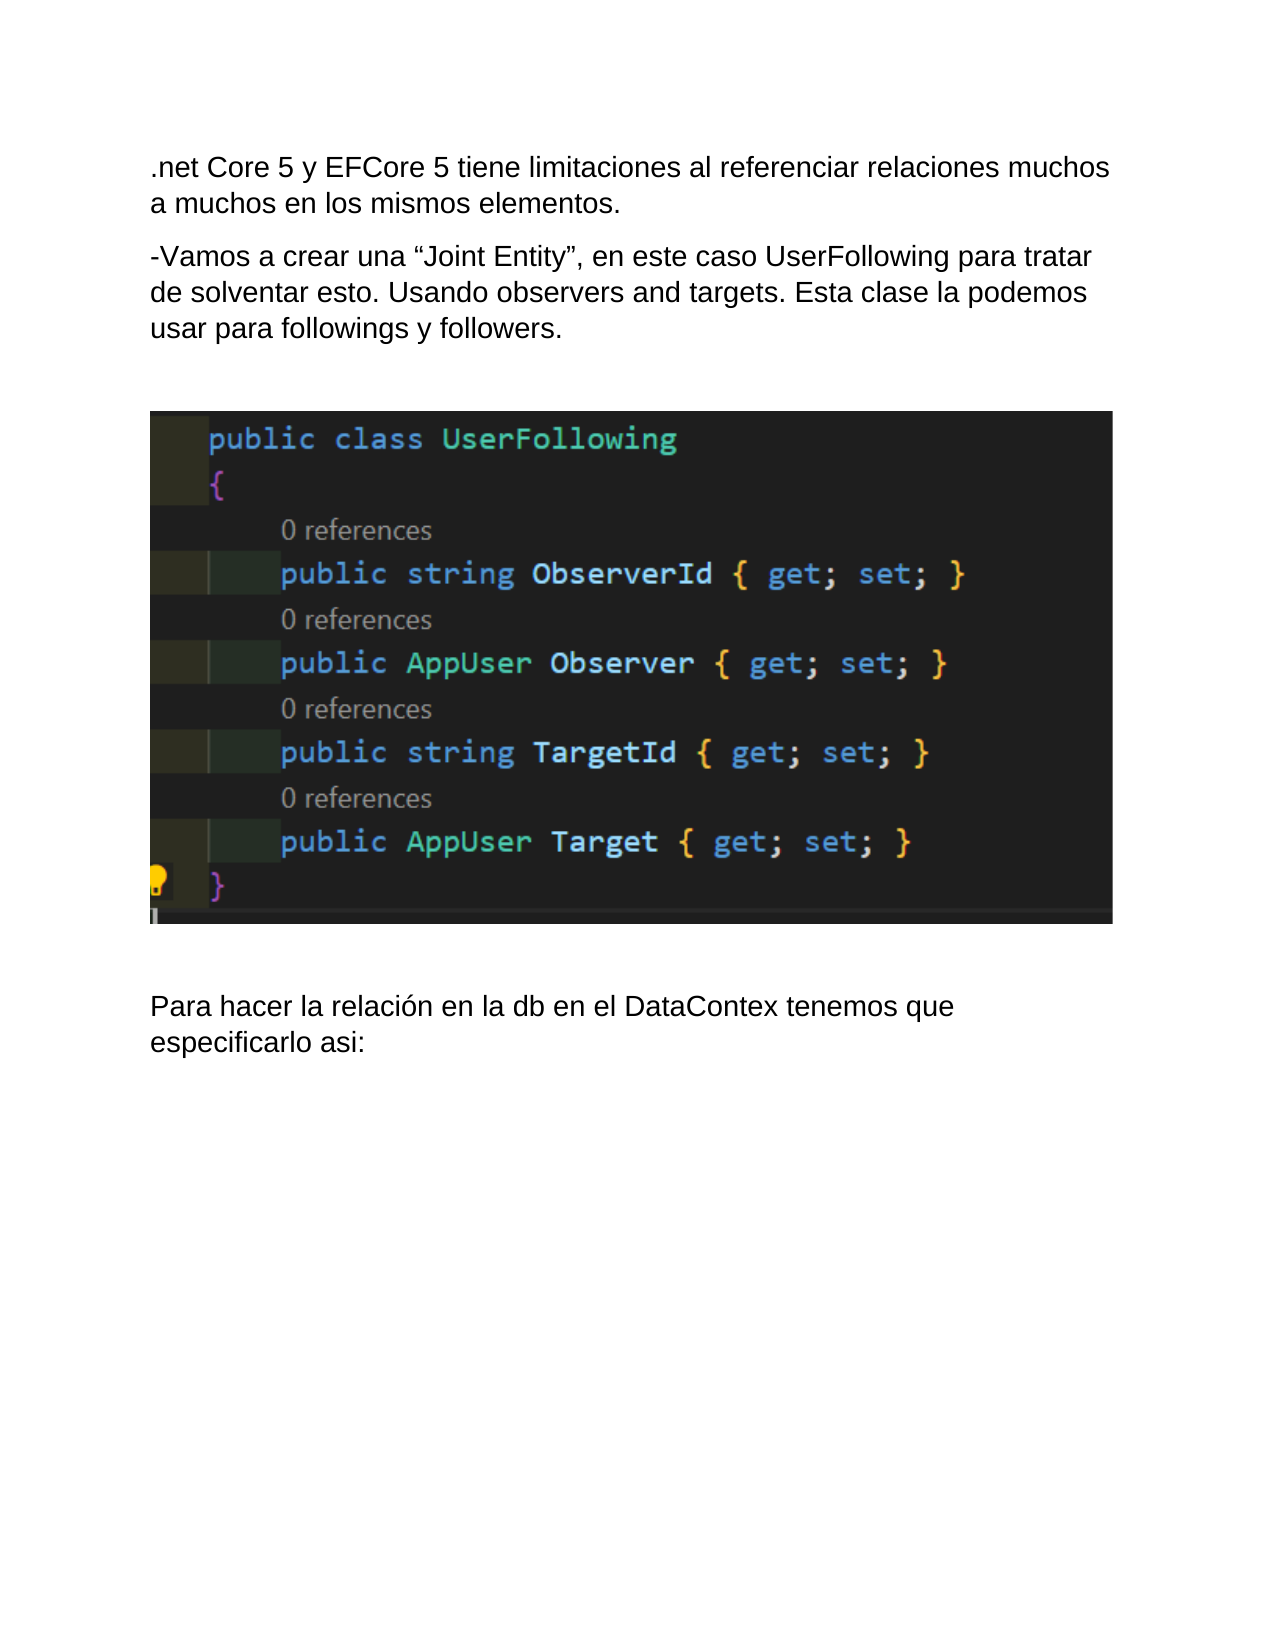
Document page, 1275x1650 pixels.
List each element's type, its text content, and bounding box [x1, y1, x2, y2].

picture [150, 411, 1113, 924]
text .net Core 5 y EFCore 5 tiene limitaciones al referenciar relaciones muchos a muchos en los mismos elementos. [150, 150, 1125, 220]
text Para hacer la relación en la db en el DataContex tenemos que especificarlo asi: [150, 989, 1125, 1059]
text -Vamos a crear una “Joint Entity”, en este caso UserFollowing para tratar de solventar esto. Usando observers and targets. Esta clase la podemos usar para followings y followers. [150, 239, 1125, 345]
